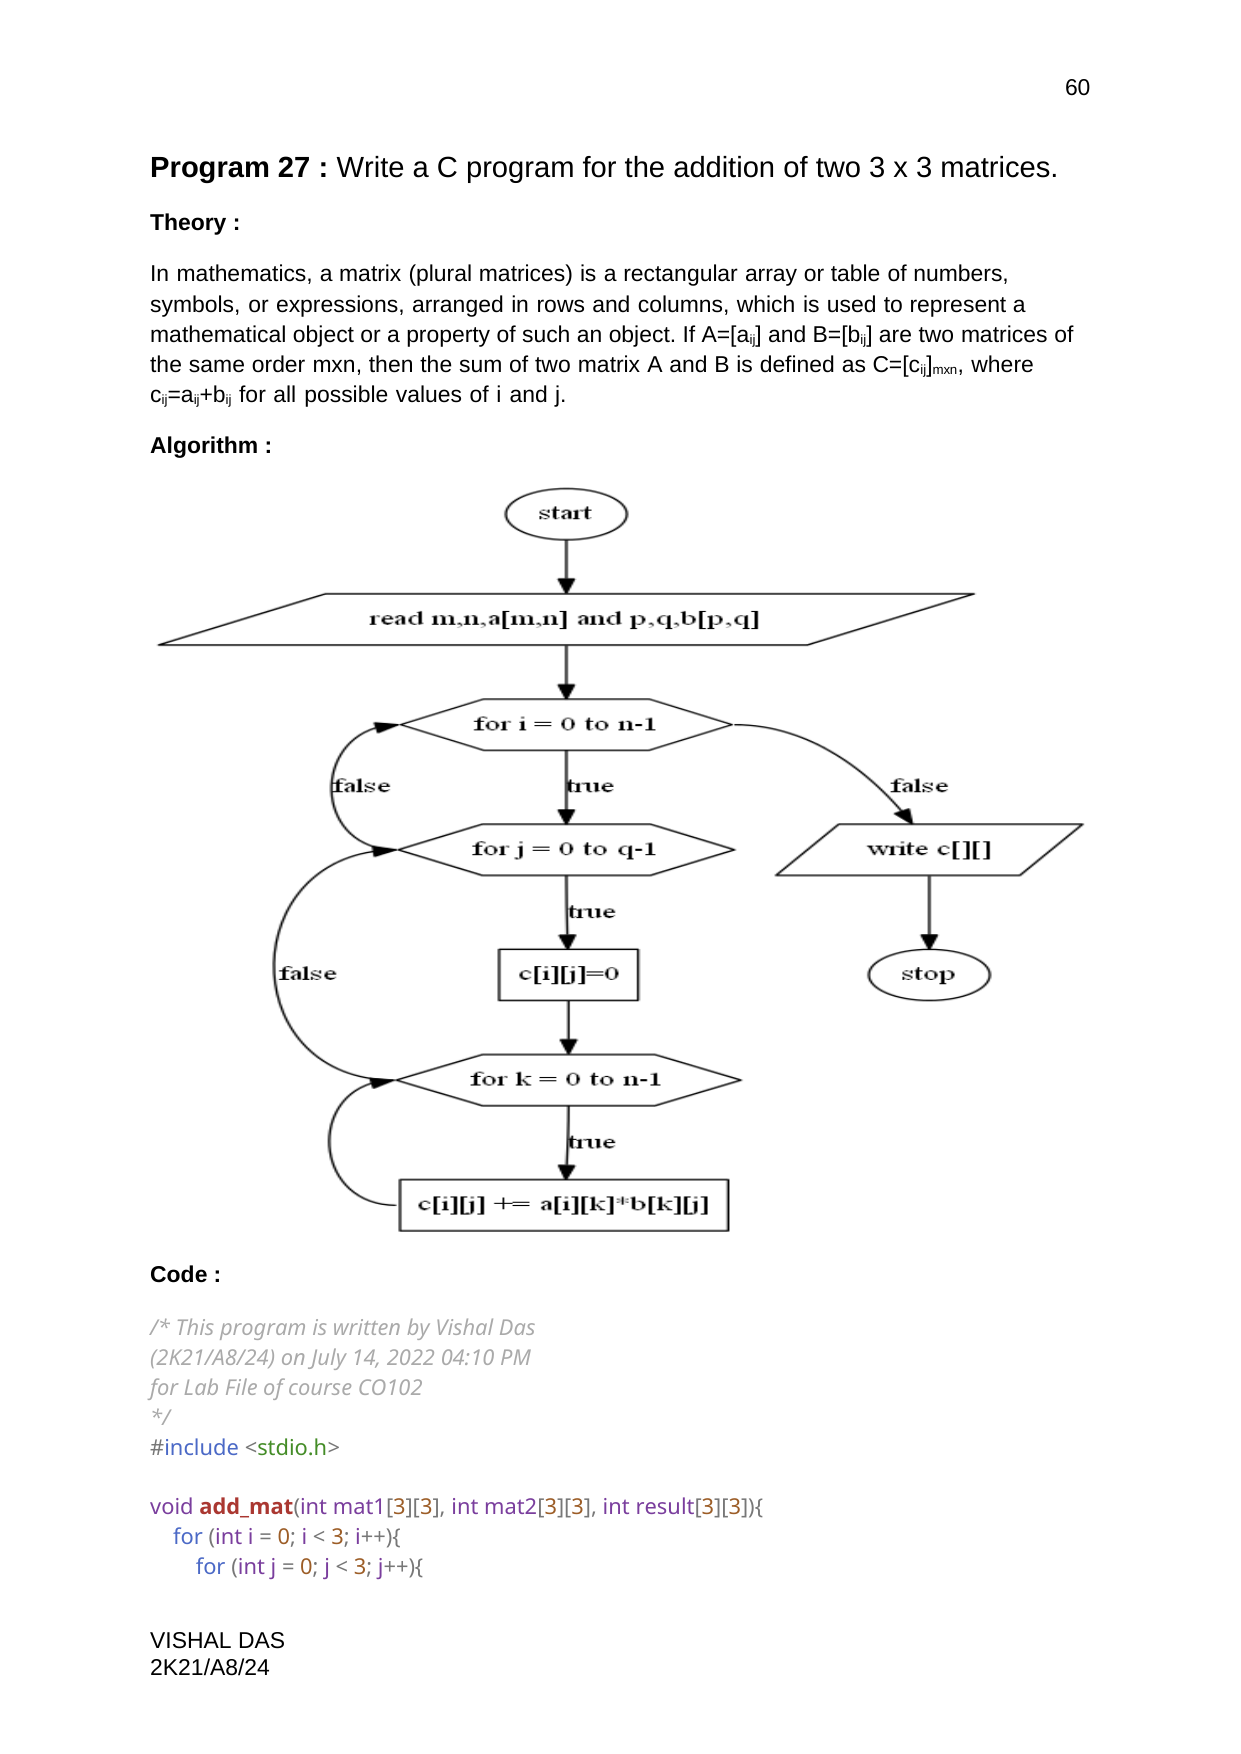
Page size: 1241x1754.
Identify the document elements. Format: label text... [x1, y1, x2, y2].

text (2K21/A8/24) on July 14, 2022 04:10 PM [150, 1342, 1090, 1372]
text */ [150, 1402, 1090, 1432]
text for Lab File of course CO102 [150, 1372, 1090, 1402]
text for (int j = 0; j < 3; j++){ [150, 1551, 1090, 1581]
picture [150, 483, 1091, 1237]
text /* This program is written by Vishal Das [150, 1312, 1090, 1342]
text for (int i = 0; i < 3; i++){ [150, 1521, 1090, 1551]
text void add_mat(int mat1[3][3], int mat2[3][3], int result[3][3]){ [150, 1491, 1090, 1521]
text Code : [150, 1261, 1090, 1288]
text #include <stdio.h> [150, 1432, 1090, 1461]
text Program 27 : Write a C program for the addition of two 3 x 3 matrices. [150, 150, 1090, 183]
text In mathematics, a matrix (plural matrices) is a rectangular array or table of numbers, symbols, or expressions, arranged in rows and columns, which is used to represent a mathematical object or a property of such an object. If A=[aij] and B=[bij] are two matrices of the same order mxn, then the sum of two matrix A and B is defined as C=[cij]mxn, where cij=aij+bij for all possible values of i and j. [150, 260, 1090, 408]
text Algorithm : [150, 432, 1090, 459]
text Theory : [150, 209, 1090, 236]
